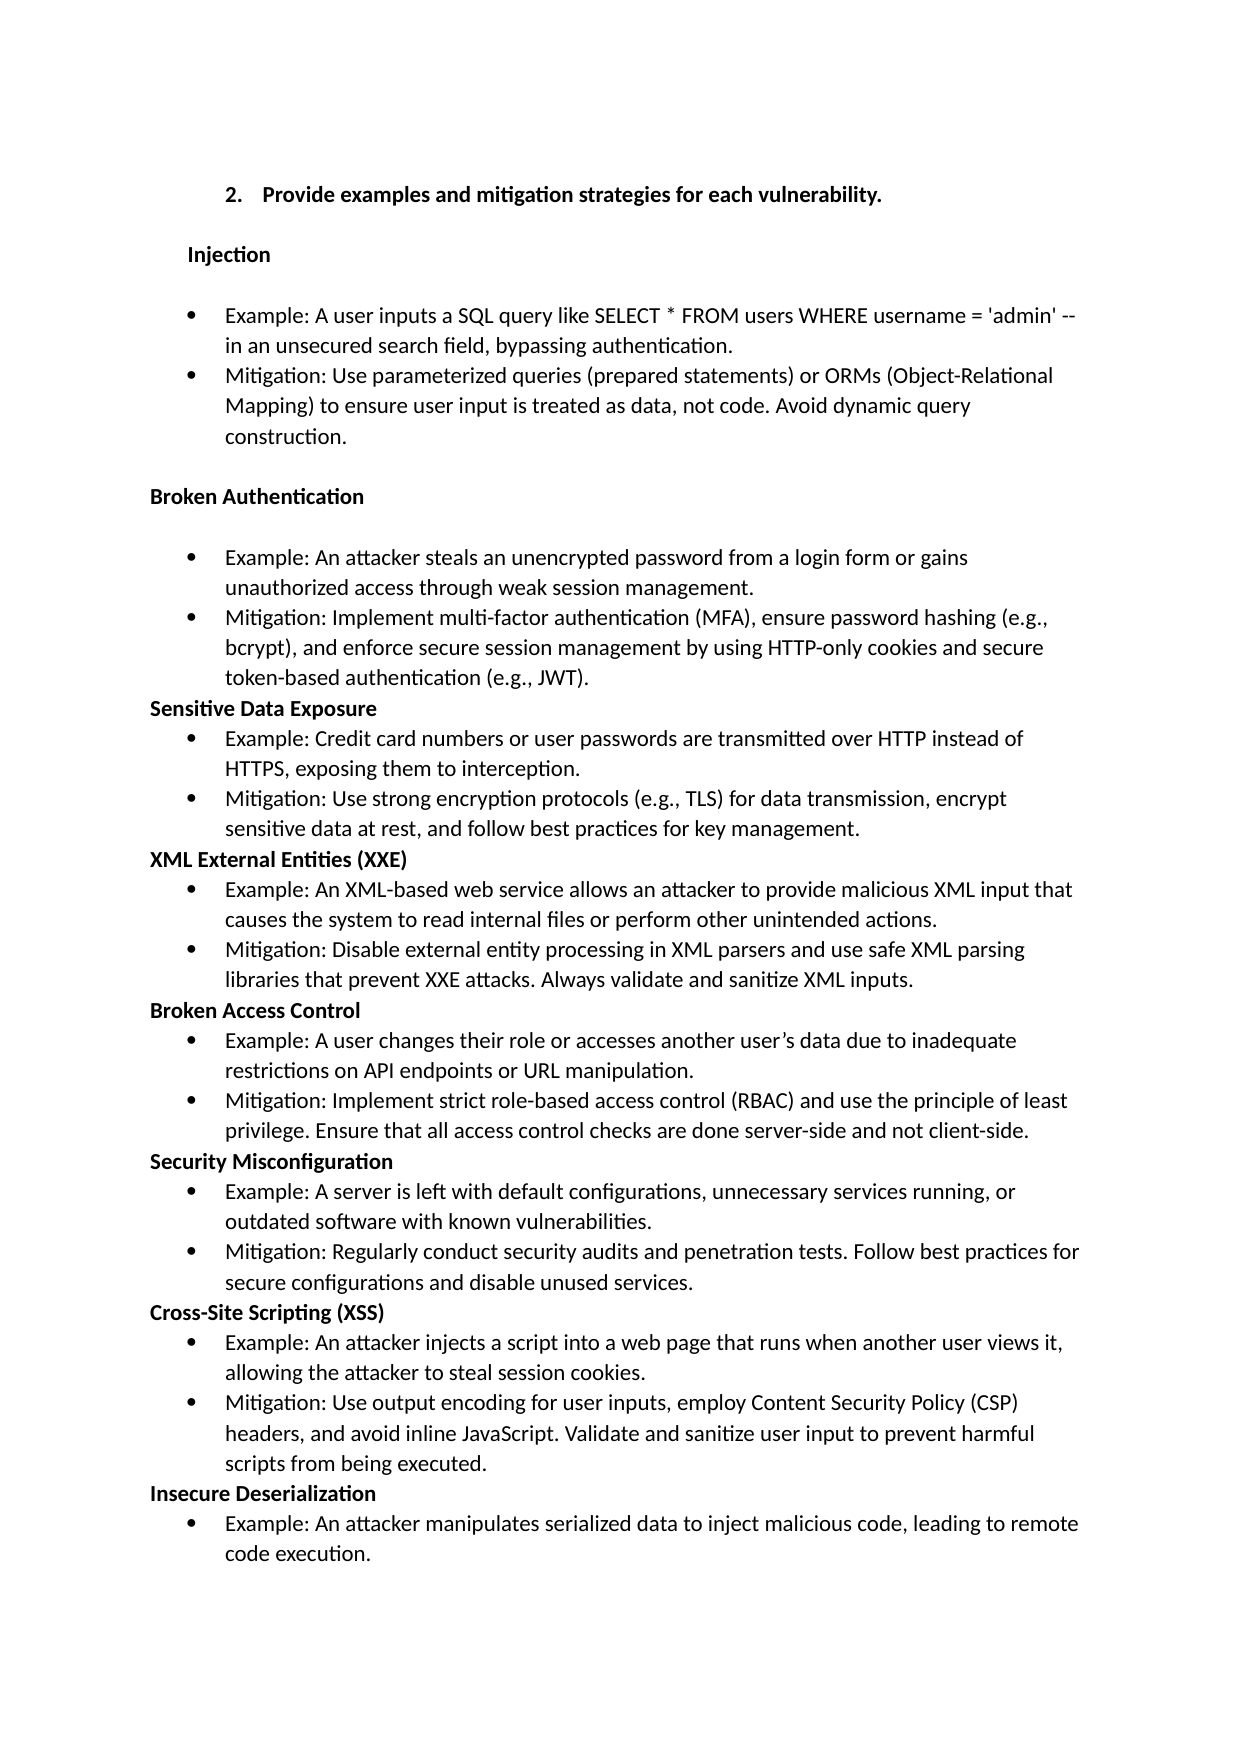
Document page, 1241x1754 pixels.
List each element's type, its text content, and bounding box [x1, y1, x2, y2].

list Mitigation: Regularly conduct security audits and penetration tests. Follow best practices for secure configurations and disable unused services. [187, 1237, 1090, 1296]
list Mitigation: Use strong encryption protocols (e.g., TLS) for data transmission, encrypt sensitive data at rest, and follow best practices for key management. [187, 784, 1090, 843]
list Mitigation: Disable external entity processing in XML parsers and use safe XML parsing libraries that prevent XXE attacks. Always validate and sanitize XML inputs. [187, 935, 1090, 994]
text XML External Entities (XXE) [150, 845, 1090, 873]
list Example: A user inputs a SQL query like SELECT * FROM users WHERE username = 'admin' -- in an unsecured search field, bypassing authentication. [187, 301, 1090, 359]
list Example: An attacker steals an unencrypted password from a login form or gains unauthorized access through weak session management. [187, 543, 1090, 601]
list Mitigation: Implement strict role-based access control (RBAC) and use the principle of least privilege. Ensure that all access control checks are done server-side and not client-side. [187, 1086, 1090, 1145]
text Sensitive Data Exposure [150, 694, 1090, 722]
list Example: An attacker injects a script into a web page that runs when another user views it, allowing the attacker to steal session cookies. [187, 1328, 1090, 1386]
text Cross-Site Scripting (XSS) [150, 1298, 1090, 1326]
text Broken Access Control [150, 996, 1090, 1024]
text Broken Authentication [150, 482, 1090, 510]
list Mitigation: Use parameterized queries (prepared statements) or ORMs (Object-Relational Mapping) to ensure user input is treated as data, not code. Avoid dynamic query construction. [187, 361, 1090, 450]
list Example: Credit card numbers or user passwords are transmitted over HTTP instead of HTTPS, exposing them to interception. [187, 724, 1090, 782]
text Injection [150, 241, 1090, 269]
list Example: A user changes their role or accesses another user’s data due to inadequate restrictions on API endpoints or URL manipulation. [187, 1026, 1090, 1084]
list Example: An attacker manipulates serialized data to inject malicious code, leading to remote code execution. [187, 1509, 1090, 1568]
list Mitigation: Use output encoding for user inputs, employ Content Security Policy (CSP) headers, and avoid inline JavaScript. Validate and sanitize user input to prevent harmful scripts from being executed. [187, 1388, 1090, 1477]
text Security Misconfiguration [150, 1147, 1090, 1175]
text Insecure Deserialization [150, 1479, 1090, 1507]
list Example: A server is left with default configurations, unnecessary services running, or outdated software with known vulnerabilities. [187, 1177, 1090, 1235]
list Mitigation: Implement multi-factor authentication (MFA), ensure password hashing (e.g., bcrypt), and enforce secure session management by using HTTP-only cookies and secure token-based authentication (e.g., JWT). [187, 603, 1090, 692]
list Provide examples and mitigation strategies for each vulnerability. [225, 180, 1090, 208]
list Example: An XML-based web service allows an attacker to provide malicious XML input that causes the system to read internal files or perform other unintended actions. [187, 875, 1090, 933]
